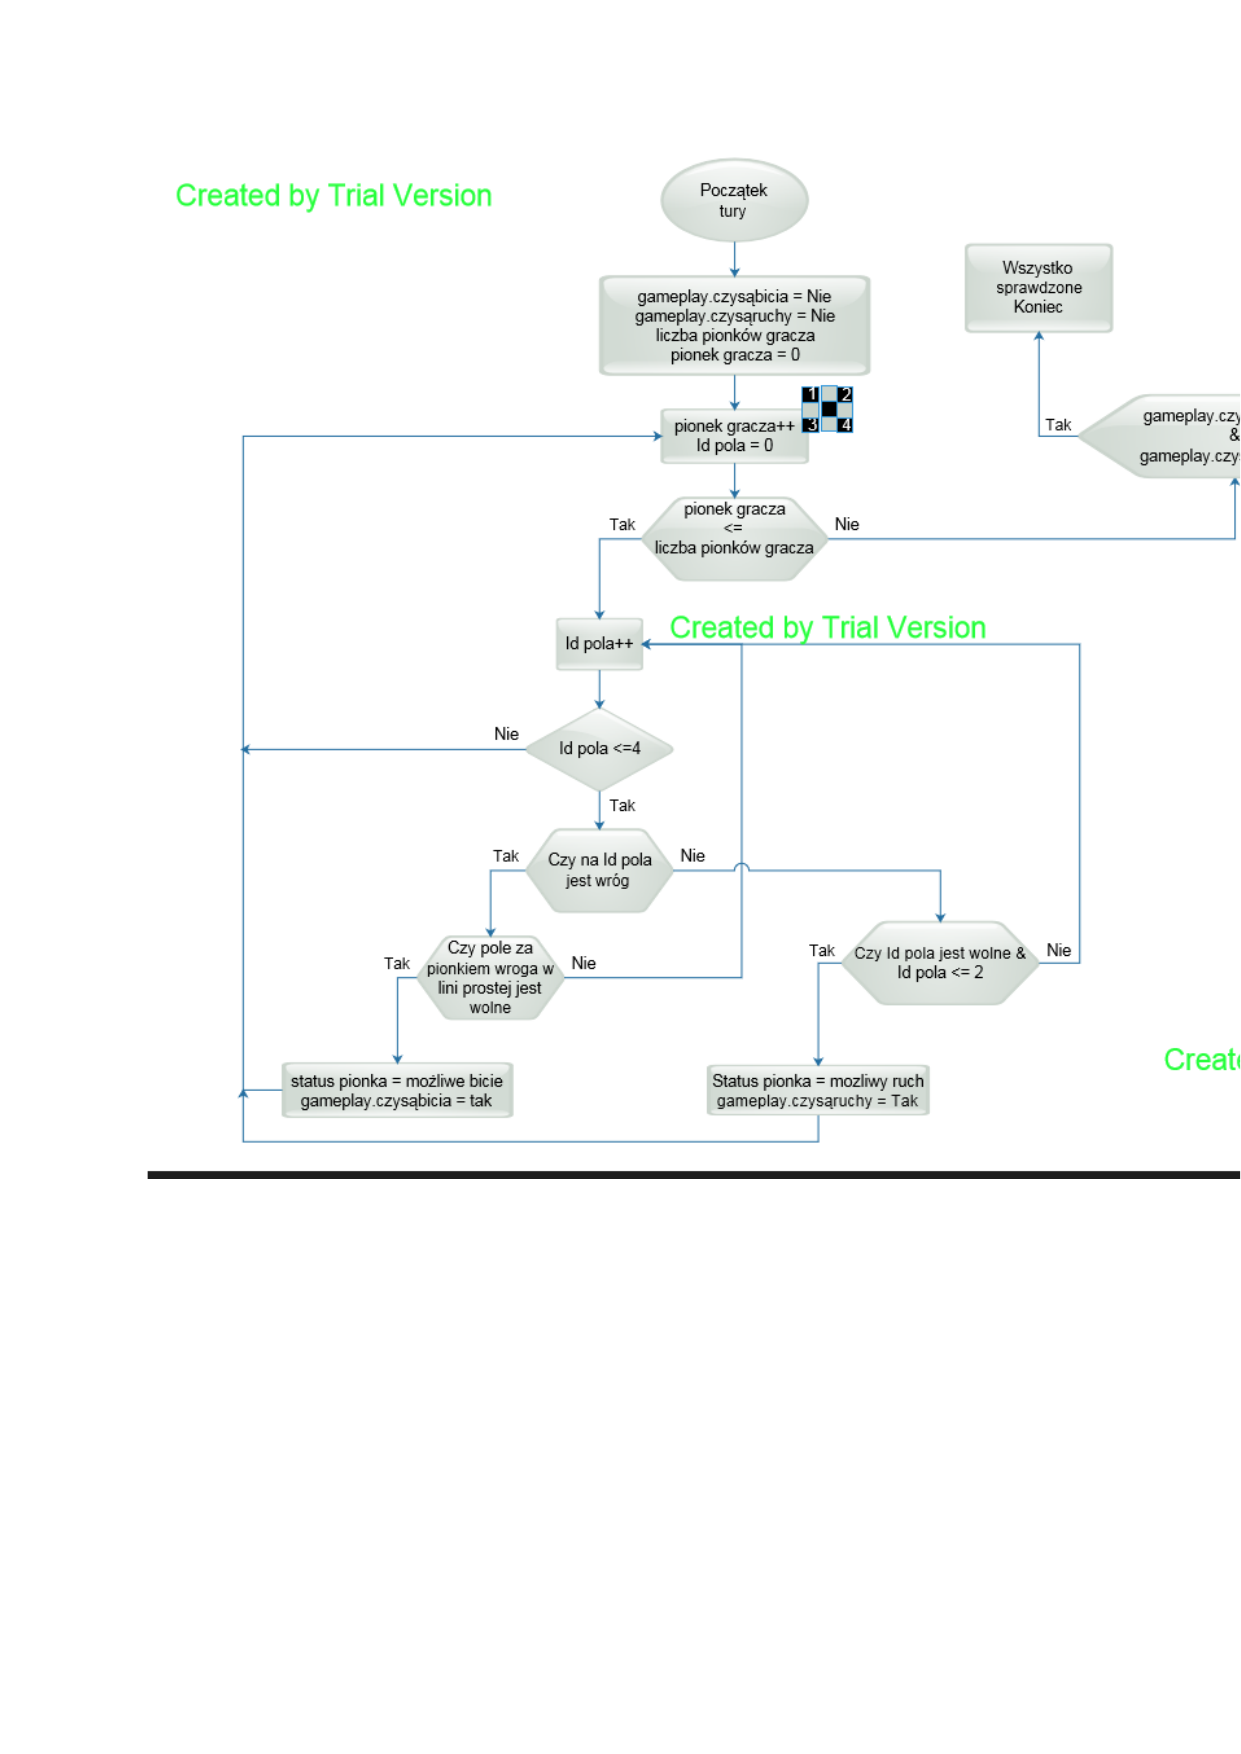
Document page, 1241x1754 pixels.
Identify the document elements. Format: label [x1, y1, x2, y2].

picture [147, 147, 1241, 1179]
